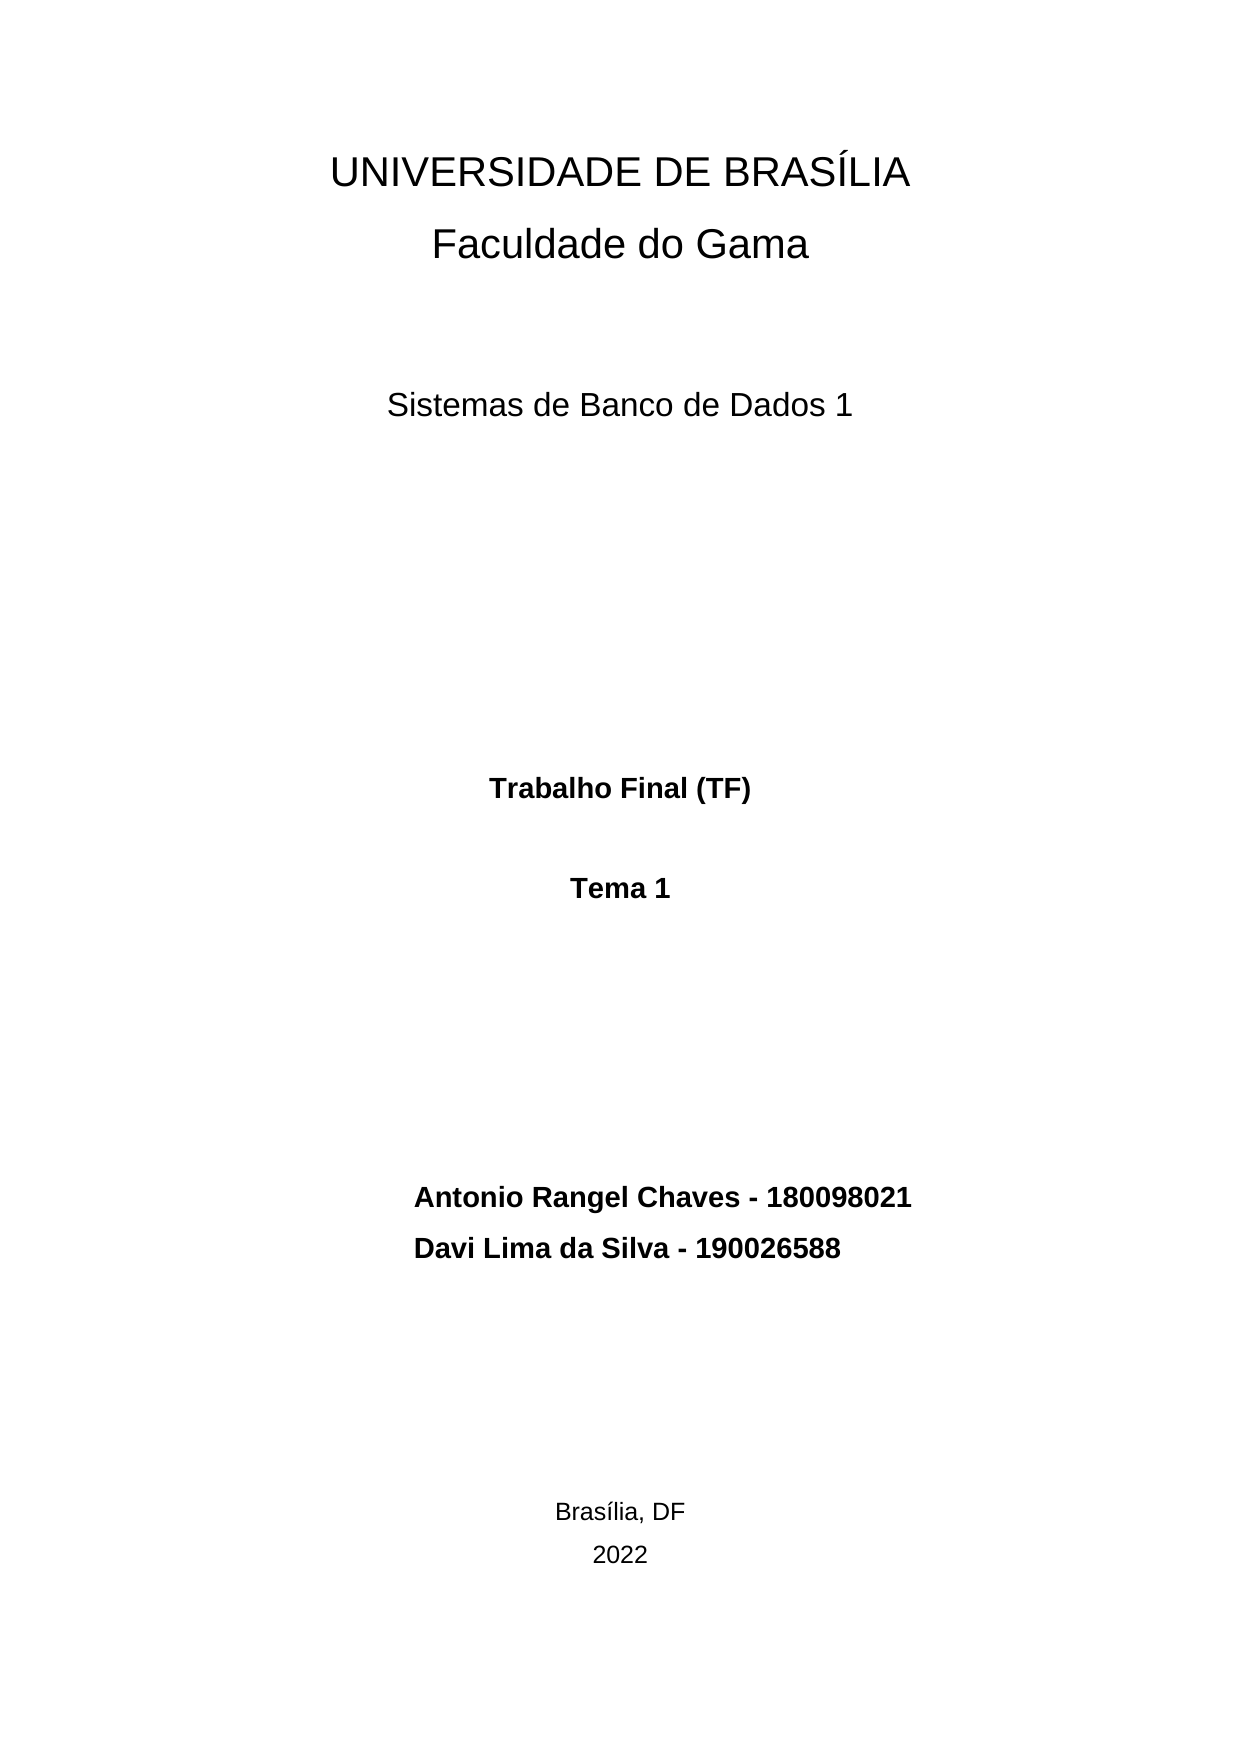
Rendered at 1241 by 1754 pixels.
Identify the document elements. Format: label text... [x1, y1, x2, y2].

text Antonio Rangel Chaves - 180098021 [413, 1181, 1063, 1214]
text Tema 1 [177, 871, 1063, 905]
text Trabalho Final (TF) [177, 771, 1063, 804]
text UNIVERSIDADE DE BRASÍLIA [177, 148, 1063, 196]
text Davi Lima da Silva - 190026588 [413, 1231, 1063, 1264]
text Faculdade do Gama [177, 219, 1063, 267]
text Brasília, DF [177, 1497, 1063, 1526]
text 2022 [177, 1540, 1063, 1569]
text Sistemas de Banco de Dados 1 [177, 385, 1063, 423]
